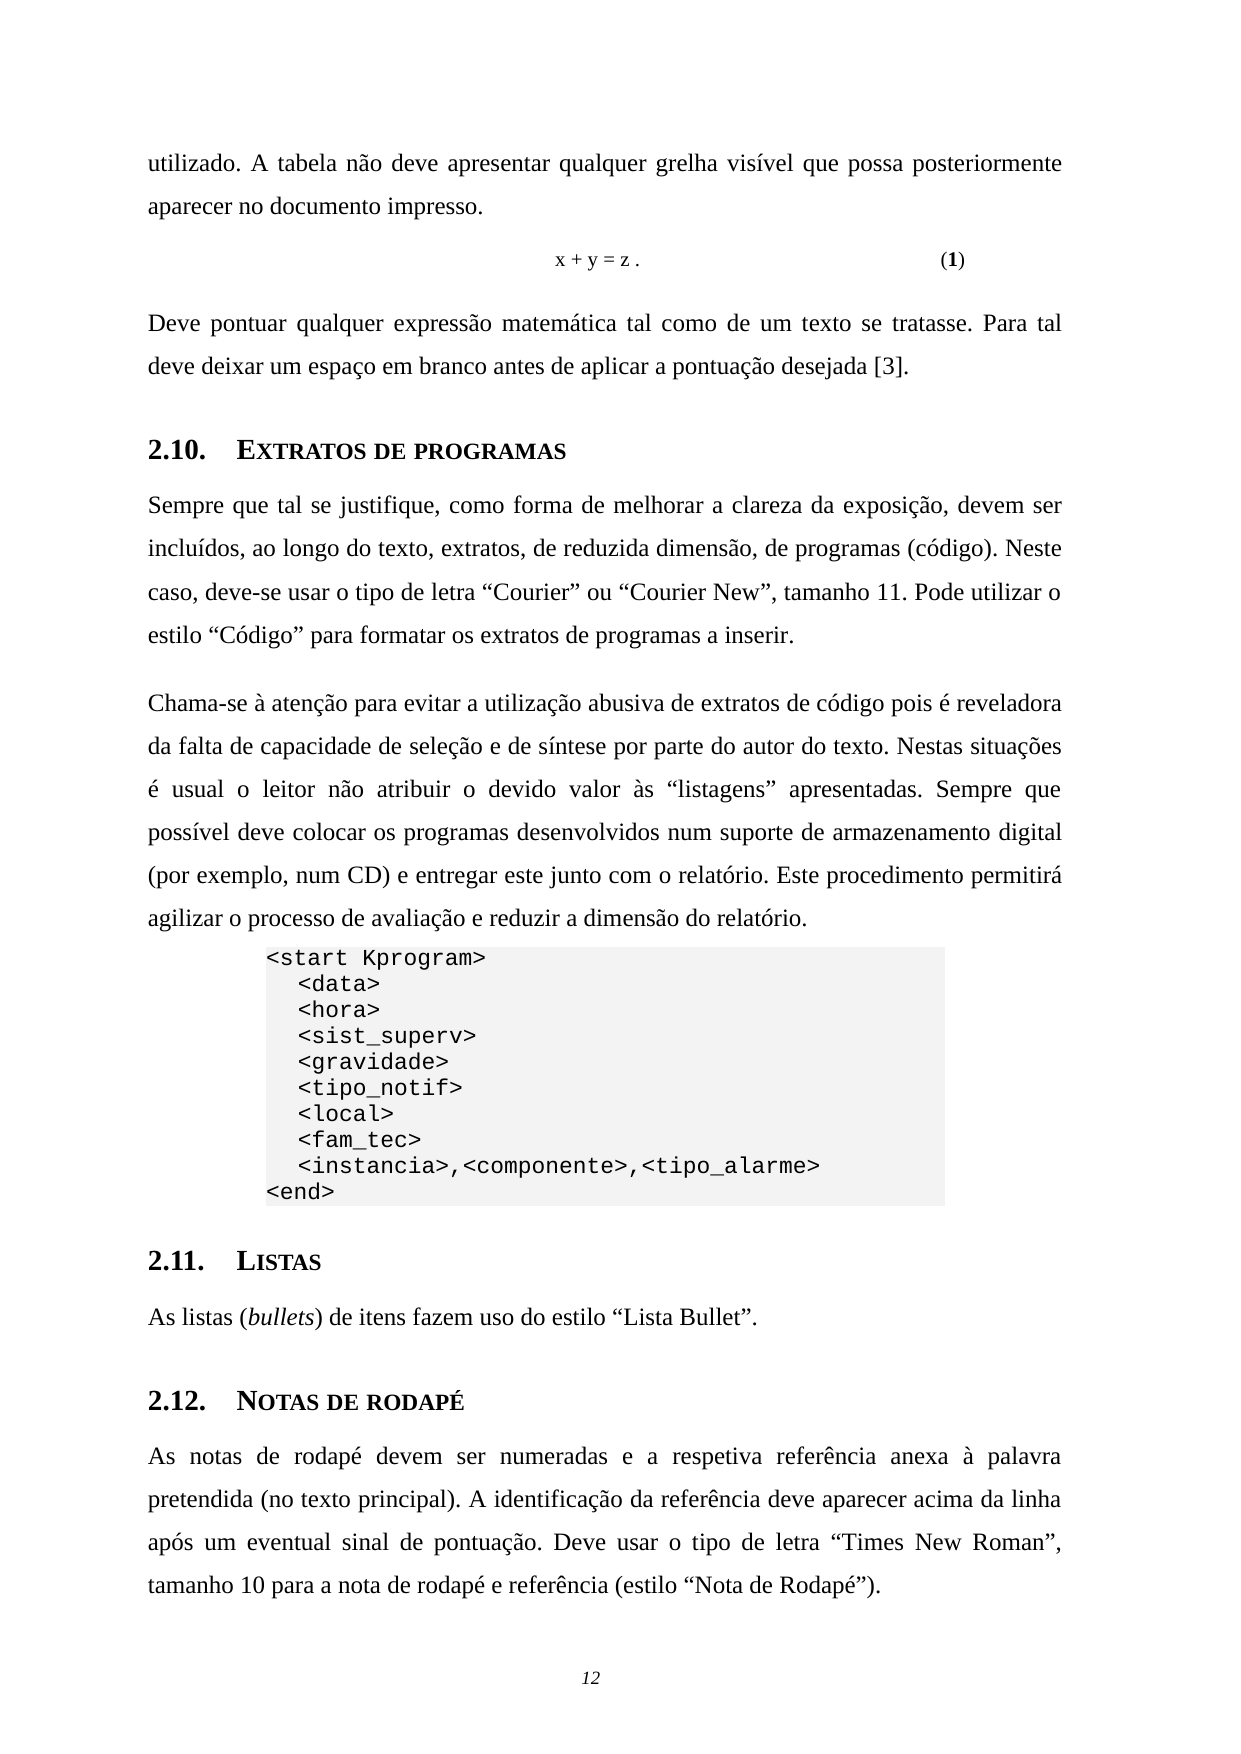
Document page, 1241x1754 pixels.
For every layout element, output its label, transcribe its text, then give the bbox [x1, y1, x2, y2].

text As notas de rodapé devem ser numeradas e a respetiva referência anexa à palavra pretendida (no texto principal). A identificação da referência deve aparecer acima da linha após um eventual sinal de pontuação. Deve usar o tipo de letra “Times New Roman”, tamanho 10 para a nota de rodapé e referência (estilo “Nota de Rodapé”). [148, 1441, 1063, 1599]
text Deve pontuar qualquer expressão matemática tal como de um texto se tratasse. Para tal deve deixar um espaço em branco antes de aplicar a pontuação desejada [3]. [148, 308, 1063, 380]
text Extratos de programas [148, 432, 1063, 465]
text <tipo_notif> [266, 1076, 945, 1102]
text <end> [266, 1180, 945, 1206]
text <local> [266, 1102, 945, 1128]
text Chama-se à atenção para evitar a utilização abusiva de extratos de código pois é reveladora da falta de capacidade de seleção e de síntese por parte do autor do texto. Nestas situações é usual o leitor não atribuir o devido valor às “listagens” apresentadas. Sempre que possível deve colocar os programas desenvolvidos num suporte de armazenamento digital (por exemplo, num CD) e entregar este junto com o relatório. Este procedimento permitirá agilizar o processo de avaliação e reduzir a dimensão do relatório. [148, 688, 1063, 932]
text <start Kprogram> [266, 947, 945, 972]
table_header (1) [910, 234, 973, 283]
text <instancia>,<componente>,<tipo_alarme> [266, 1154, 945, 1180]
table_header x + y = z . [238, 234, 909, 283]
text <gravidade> [266, 1050, 945, 1076]
text As listas (bullets) de itens fazem uso do estilo “Lista Bullet”. [148, 1302, 1063, 1331]
text <fam_tec> [266, 1128, 945, 1154]
text <sist_superv> [266, 1024, 945, 1050]
text <hora> [266, 998, 945, 1024]
text Notas de rodapé [148, 1383, 1063, 1416]
text <data> [266, 972, 945, 998]
text Sempre que tal se justifique, como forma de melhorar a clareza da exposição, devem ser incluídos, ao longo do texto, extratos, de reduzida dimensão, de programas (código). Neste caso, deve-se usar o tipo de letra “Courier” ou “Courier New”, tamanho 11. Pode utilizar o estilo “Código” para formatar os extratos de programas a inserir. [148, 490, 1063, 648]
text Listas [148, 1243, 1063, 1277]
